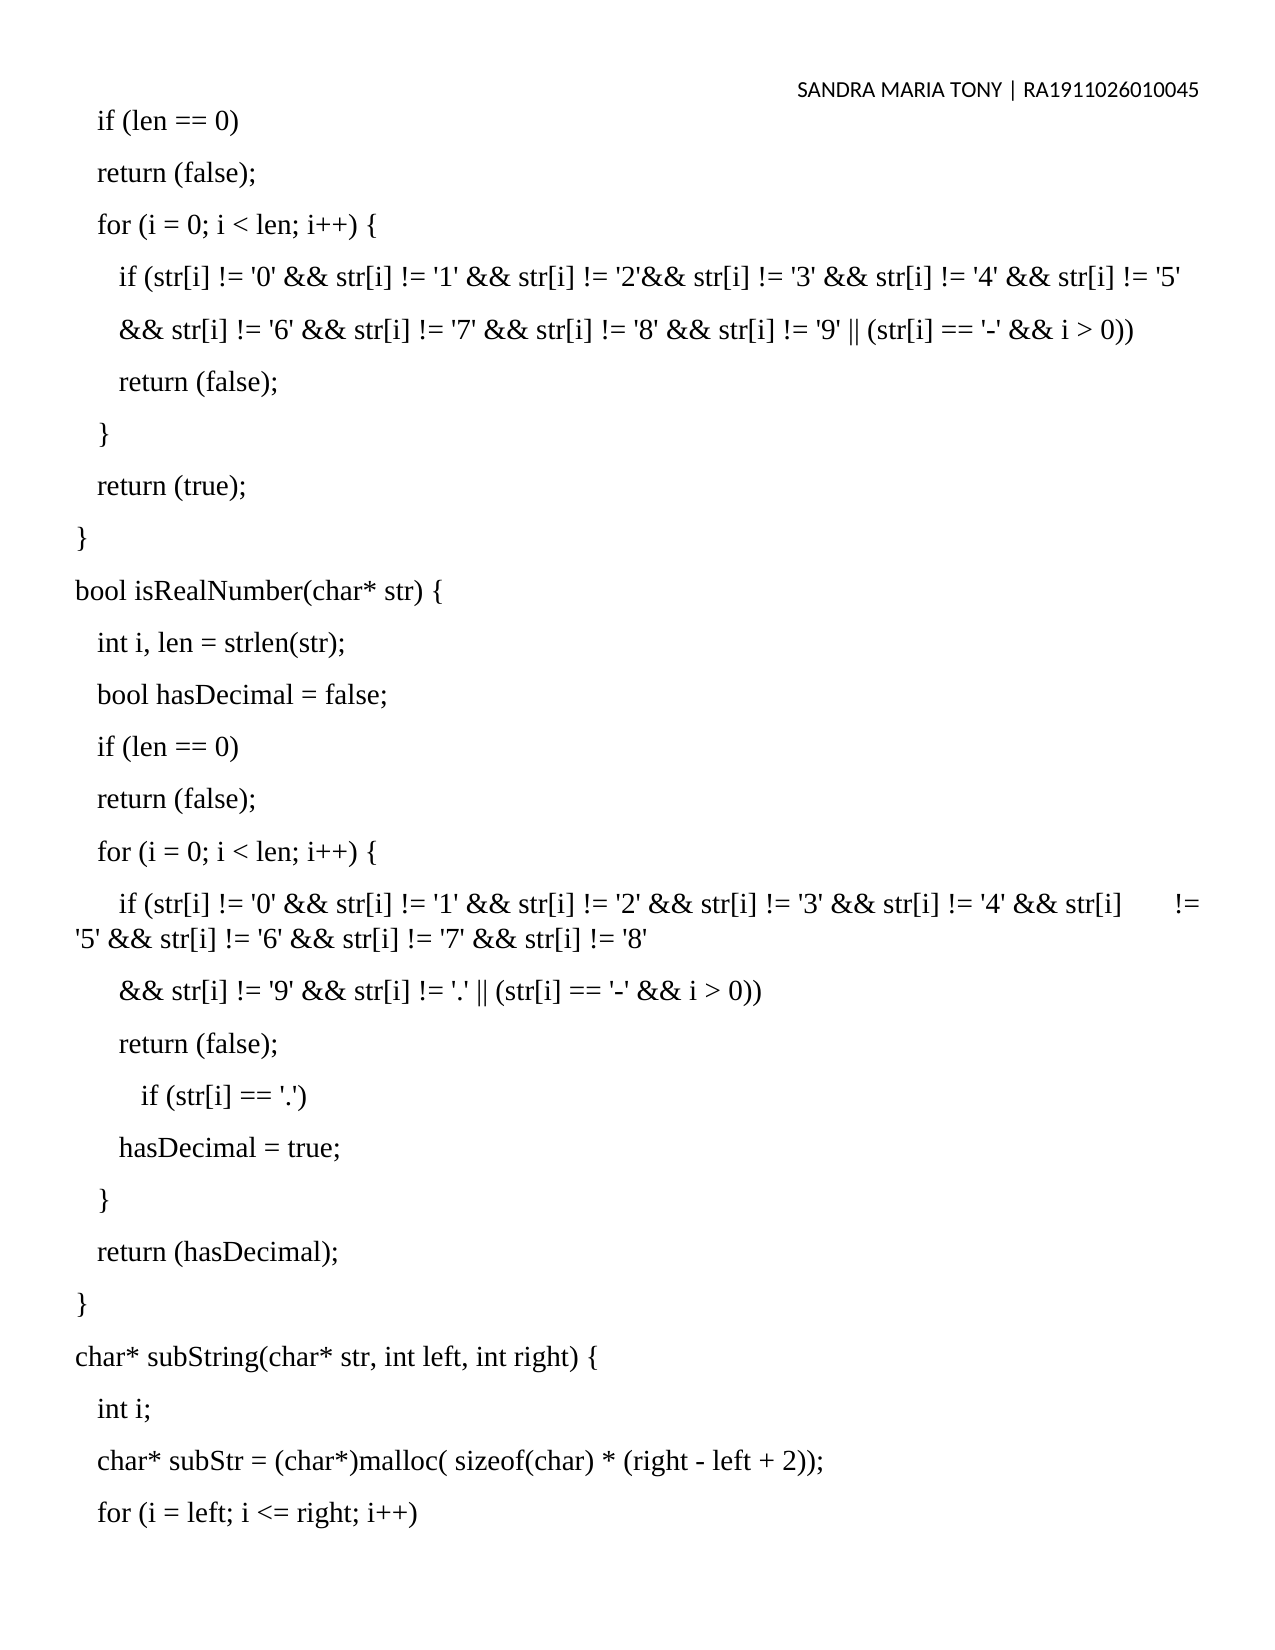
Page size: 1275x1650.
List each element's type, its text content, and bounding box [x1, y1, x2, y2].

text if (str[i] != '0' && str[i] != '1' && str[i] != '2'&& str[i] != '3' && str[i] != '4' && str[i] != '5' [75, 259, 1200, 293]
text return (false); [75, 155, 1200, 189]
text && str[i] != '9' && str[i] != '.' || (str[i] == '-' && i > 0)) [75, 973, 1200, 1007]
text hasDecimal = true; [75, 1130, 1200, 1164]
text if (str[i] == '.') [75, 1078, 1200, 1111]
text && str[i] != '6' && str[i] != '7' && str[i] != '8' && str[i] != '9' || (str[i] == '-' && i > 0)) [75, 312, 1200, 345]
text bool hasDecimal = false; [75, 677, 1200, 711]
text return (hasDecimal); [75, 1234, 1200, 1268]
text bool isRealNumber(char* str) { [75, 573, 1200, 606]
text return (true); [75, 468, 1200, 502]
text char* subStr = (char*)malloc( sizeof(char) * (right - left + 2)); [75, 1443, 1200, 1477]
text return (false); [75, 364, 1200, 397]
text if (len == 0) [75, 729, 1200, 763]
text int i, len = strlen(str); [75, 625, 1200, 658]
text } [75, 521, 1200, 554]
text } [75, 1182, 1200, 1216]
text return (false); [75, 1026, 1200, 1059]
text int i; [75, 1391, 1200, 1424]
text for (i = 0; i < len; i++) { [75, 207, 1200, 241]
text if (str[i] != '0' && str[i] != '1' && str[i] != '2' && str[i] != '3' && str[i] != '4' && str[i] != '5' && str[i] != '6' && str[i] != '7' && str[i] != '8' [75, 886, 1200, 955]
text return (false); [75, 781, 1200, 815]
text if (len == 0) [75, 103, 1200, 137]
text for (i = 0; i < len; i++) { [75, 834, 1200, 867]
text } [75, 416, 1200, 450]
text char* subString(char* str, int left, int right) { [75, 1339, 1200, 1372]
text for (i = left; i <= right; i++) [75, 1495, 1200, 1529]
text } [75, 1287, 1200, 1320]
